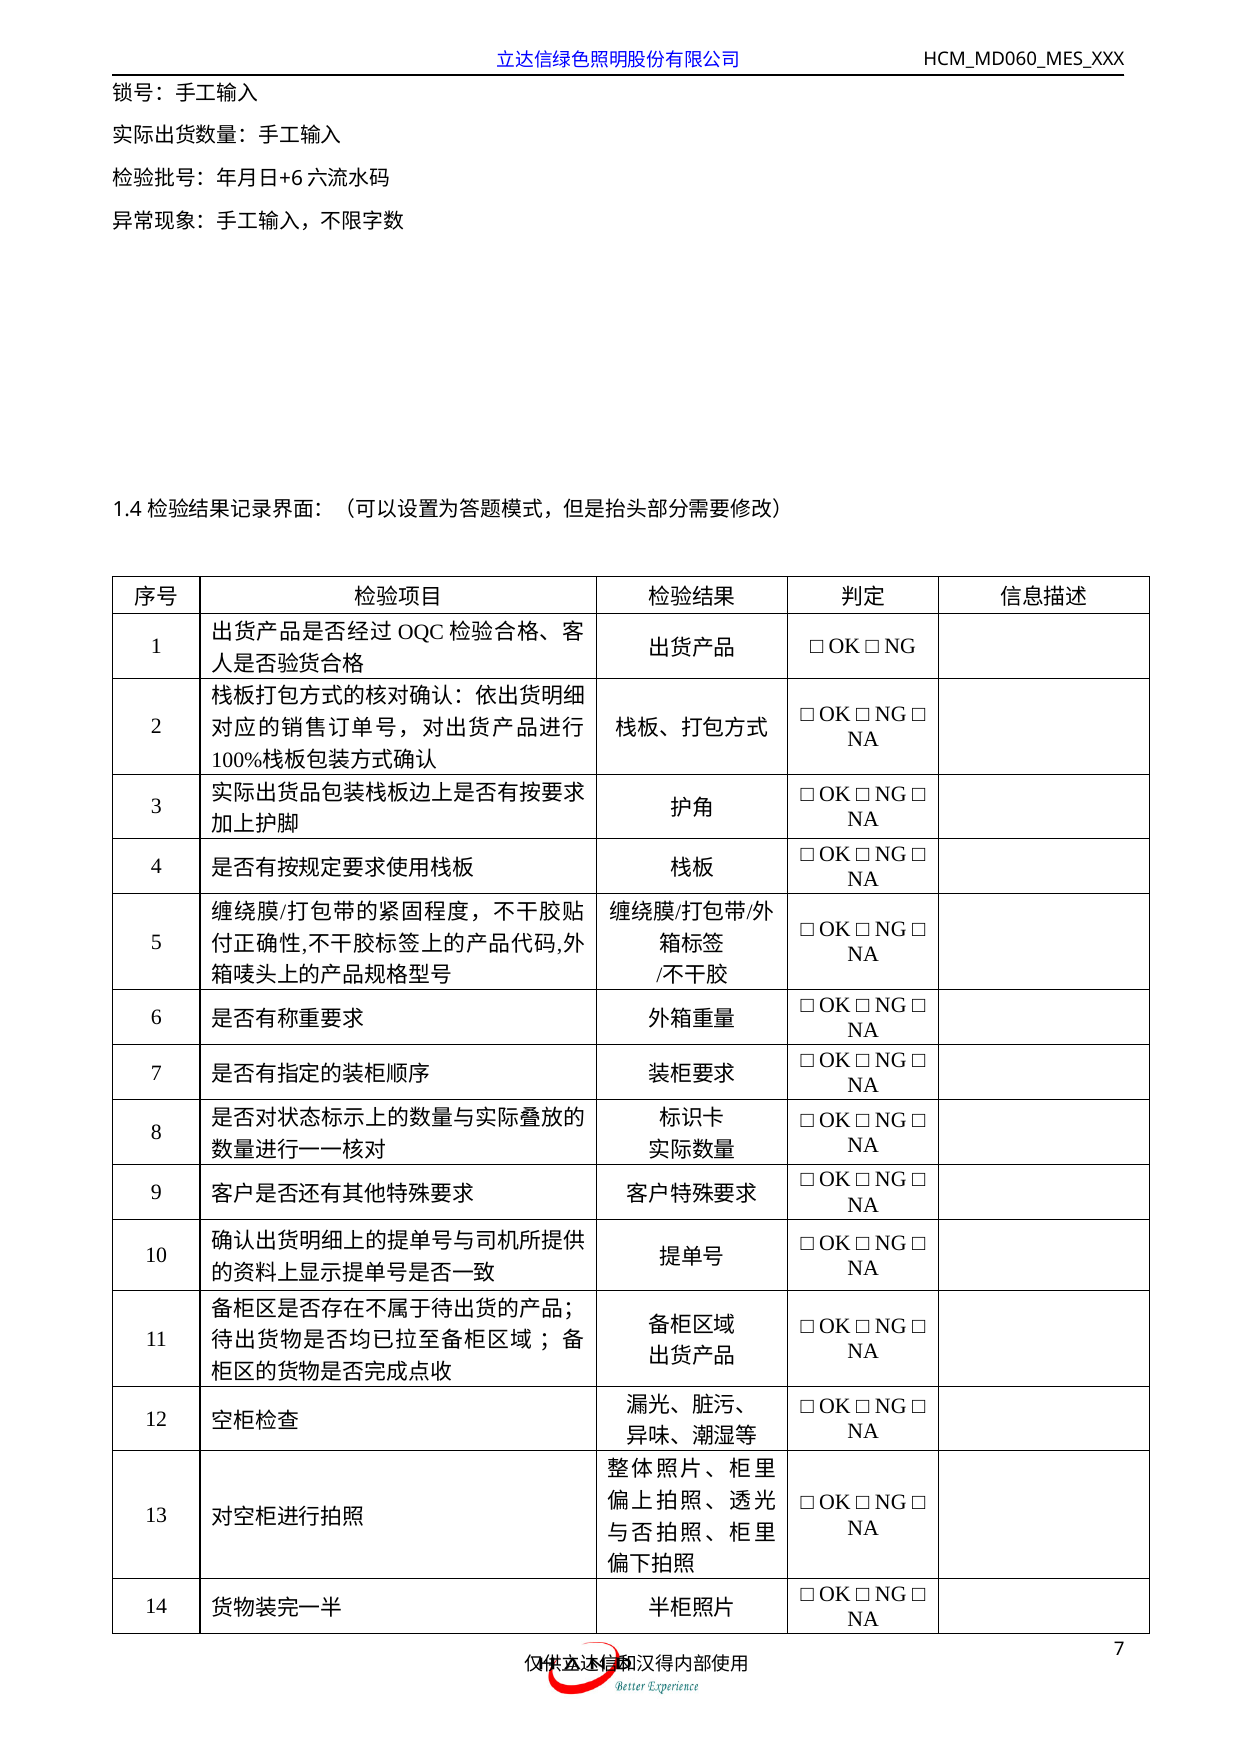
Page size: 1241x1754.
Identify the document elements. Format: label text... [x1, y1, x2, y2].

table_header 信息描述 [939, 577, 1149, 613]
table_cell 客户是否还有其他特殊要求 [201, 1165, 596, 1219]
table_cell 确认出货明细上的提单号与司机所提供的资料上显示提单号是否一致 [201, 1220, 596, 1290]
table_cell 7 [113, 1045, 199, 1099]
table_cell 9 [113, 1165, 199, 1219]
table_cell 外箱重量 [597, 990, 787, 1044]
table_cell [939, 839, 1149, 893]
table_header 检验项目 [201, 577, 596, 613]
table_cell [939, 1291, 1149, 1386]
table_cell 栈板 [597, 839, 787, 893]
table_cell 空柜检查 [201, 1387, 596, 1450]
table_cell 出货产品是否经过OQC检验合格、客人是否验货合格 [201, 614, 596, 677]
table_header 检验结果 [597, 577, 787, 613]
table_cell 整体照片、柜里偏上拍照、透光与否拍照、柜里偏下拍照 [597, 1451, 787, 1578]
table_header 序号 [113, 577, 199, 613]
table_cell 备柜区域 出货产品 [597, 1291, 787, 1386]
table_cell □ OK □ NG □ NA [788, 1220, 938, 1290]
table_cell □ OK □ NG □ NA [788, 775, 938, 838]
table_header 判定 [788, 577, 938, 613]
table_cell 栈板打包方式的核对确认：依出货明细对应的销售订单号，对出货产品进行100%栈板包装方式确认 [201, 679, 596, 773]
table_cell [939, 614, 1149, 677]
table_cell □ OK □ NG □ NA [788, 839, 938, 893]
table_cell 8 [113, 1100, 199, 1163]
table_cell 客户特殊要求 [597, 1165, 787, 1219]
table_cell [939, 1451, 1149, 1578]
text 检验批号：年月日+6六流水码 [112, 161, 1124, 191]
table_cell [939, 1100, 1149, 1163]
table_cell 是否对状态标示上的数量与实际叠放的数量进行一一核对 [201, 1100, 596, 1163]
table_cell 货物装完一半 [201, 1579, 596, 1633]
table_cell 栈板、打包方式 [597, 679, 787, 773]
table_cell □ OK □ NG □ NA [788, 679, 938, 773]
table_cell □ OK □ NG □ NA [788, 1579, 938, 1633]
table_cell 3 [113, 775, 199, 838]
table_cell 提单号 [597, 1220, 787, 1290]
table_cell 出货产品 [597, 614, 787, 677]
table_cell 11 [113, 1291, 199, 1386]
table_cell 护角 [597, 775, 787, 838]
table_cell 2 [113, 679, 199, 773]
table_cell [939, 990, 1149, 1044]
table_cell [939, 1220, 1149, 1290]
table_cell □ OK □ NG □ NA [788, 1451, 938, 1578]
table_cell [939, 1387, 1149, 1450]
table_cell [939, 1579, 1149, 1633]
table_cell [939, 1045, 1149, 1099]
table_cell [939, 775, 1149, 838]
text 异常现象：手工输入，不限字数 [112, 204, 1124, 234]
table_cell 12 [113, 1387, 199, 1450]
text 锁号：手工输入 [112, 76, 1124, 106]
table_cell 5 [113, 894, 199, 989]
table_cell [939, 679, 1149, 773]
table_cell 缠绕膜/打包带/外箱标签 /不干胶 [597, 894, 787, 989]
table_cell 半柜照片 [597, 1579, 787, 1633]
table_cell 对空柜进行拍照 [201, 1451, 596, 1578]
table_cell □ OK □ NG □ NA [788, 894, 938, 989]
table_cell 10 [113, 1220, 199, 1290]
table_cell 13 [113, 1451, 199, 1578]
table_cell 14 [113, 1579, 199, 1633]
table_cell □ OK □ NG [788, 614, 938, 677]
table_cell [939, 894, 1149, 989]
table_cell □ OK □ NG □ NA [788, 1045, 938, 1099]
table_cell 实际出货品包装栈板边上是否有按要求加上护脚 [201, 775, 596, 838]
text 1.4 检验结果记录界面：（可以设置为答题模式，但是抬头部分需要修改） [112, 492, 1124, 523]
table_cell 是否有称重要求 [201, 990, 596, 1044]
table_cell 1 [113, 614, 199, 677]
table_cell 装柜要求 [597, 1045, 787, 1099]
table_cell □ OK □ NG □ NA [788, 990, 938, 1044]
table_cell [939, 1165, 1149, 1219]
table_cell □ OK □ NG □ NA [788, 1387, 938, 1450]
table_cell 6 [113, 990, 199, 1044]
table_cell 漏光、脏污、 异味、潮湿等 [597, 1387, 787, 1450]
table_cell □ OK □ NG □ NA [788, 1100, 938, 1163]
table_cell □ OK □ NG □ NA [788, 1165, 938, 1219]
table_cell □ OK □ NG □ NA [788, 1291, 938, 1386]
picture [534, 1635, 703, 1701]
table_cell 4 [113, 839, 199, 893]
table_cell 缠绕膜/打包带的紧固程度，不干胶贴付正确性,不干胶标签上的产品代码,外箱唛头上的产品规格型号 [201, 894, 596, 989]
table_cell 是否有指定的装柜顺序 [201, 1045, 596, 1099]
table_cell 是否有按规定要求使用栈板 [201, 839, 596, 893]
table_cell 备柜区是否存在不属于待出货的产品； 待出货物是否均已拉至备柜区域 ；备柜区的货物是否完成点收 [201, 1291, 596, 1386]
text 实际出货数量：手工输入 [112, 118, 1124, 149]
table_cell 标识卡 实际数量 [597, 1100, 787, 1163]
